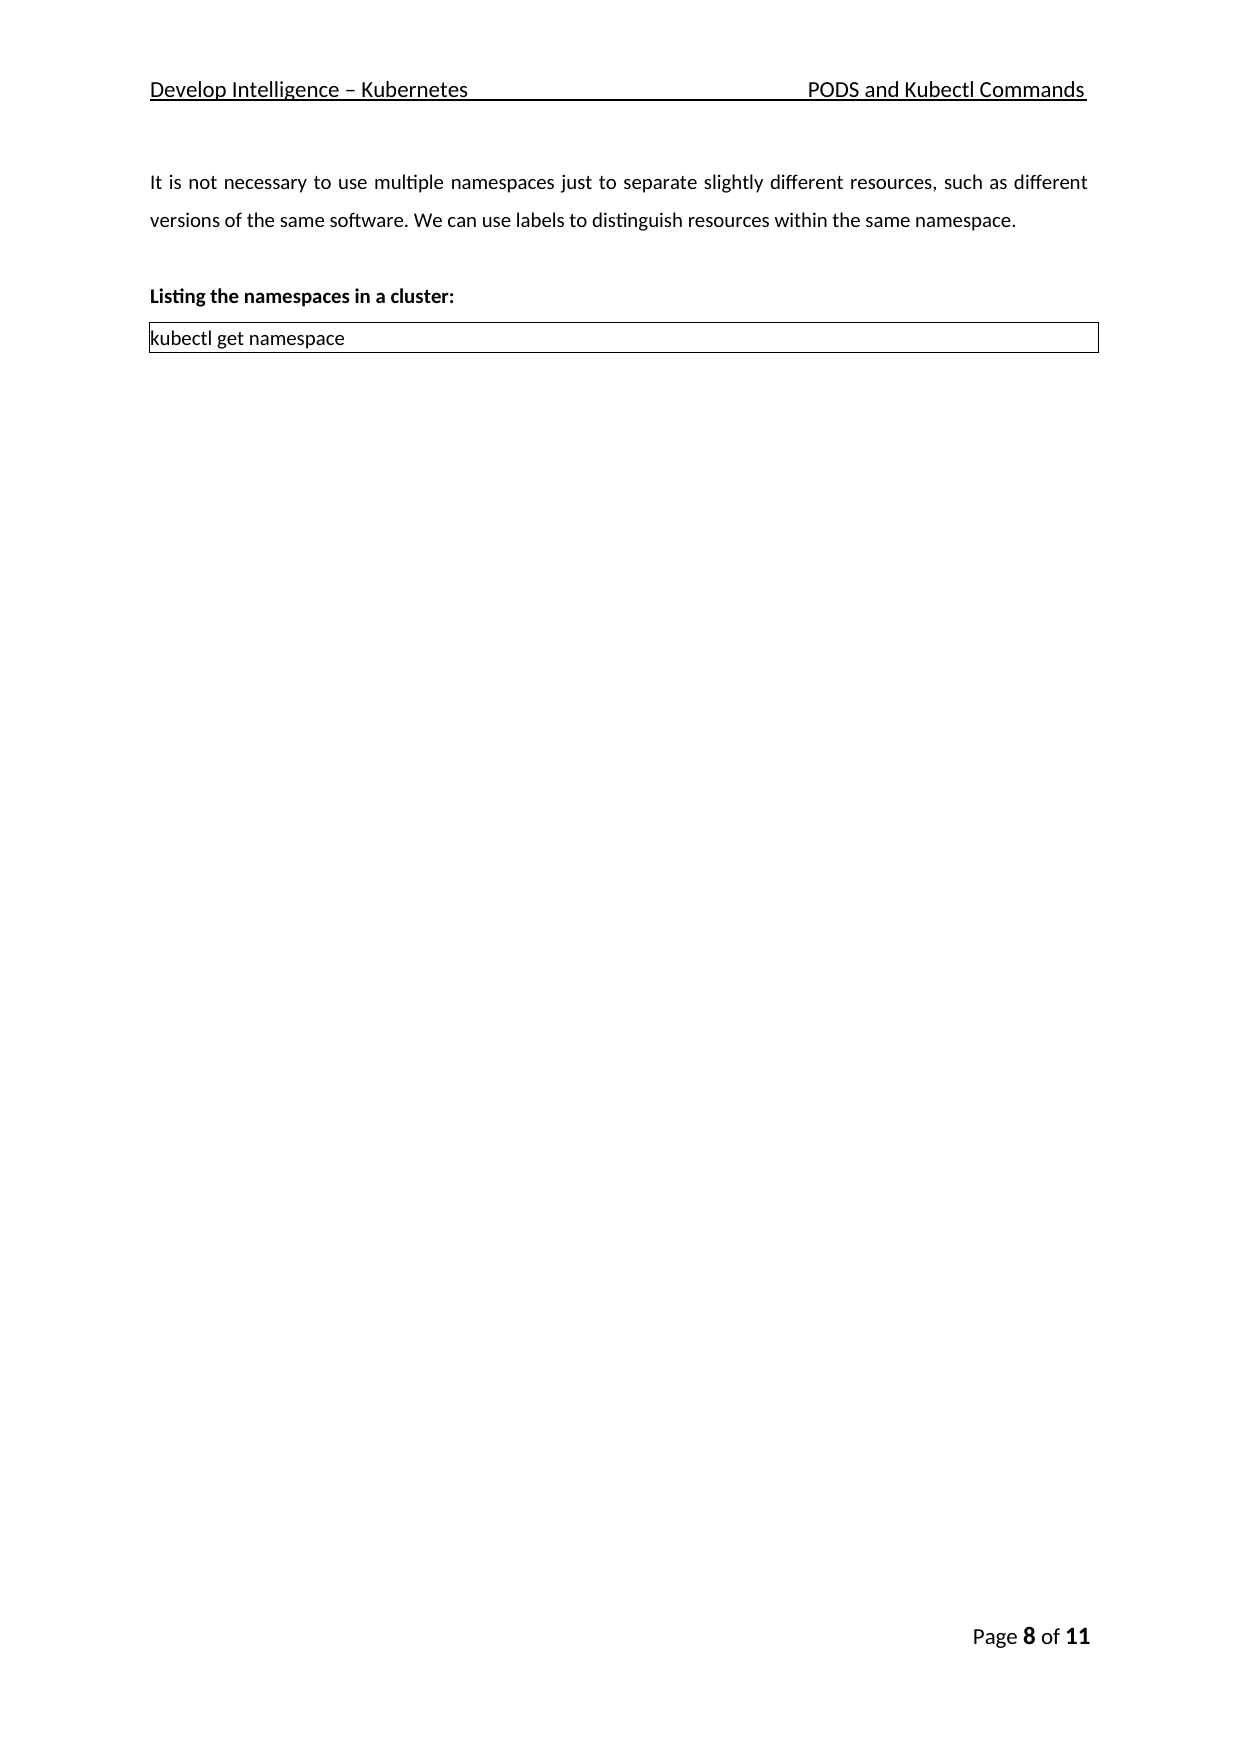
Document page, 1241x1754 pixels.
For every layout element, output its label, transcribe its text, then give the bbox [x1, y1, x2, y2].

text Listing the namespaces in a cluster: [150, 283, 1090, 309]
text It is not necessary to use multiple namespaces just to separate slightly different resources, such as different versions of the same software. We can use labels to distinguish resources within the same namespace. [150, 169, 1090, 233]
text kubectl get namespace [150, 323, 1098, 352]
